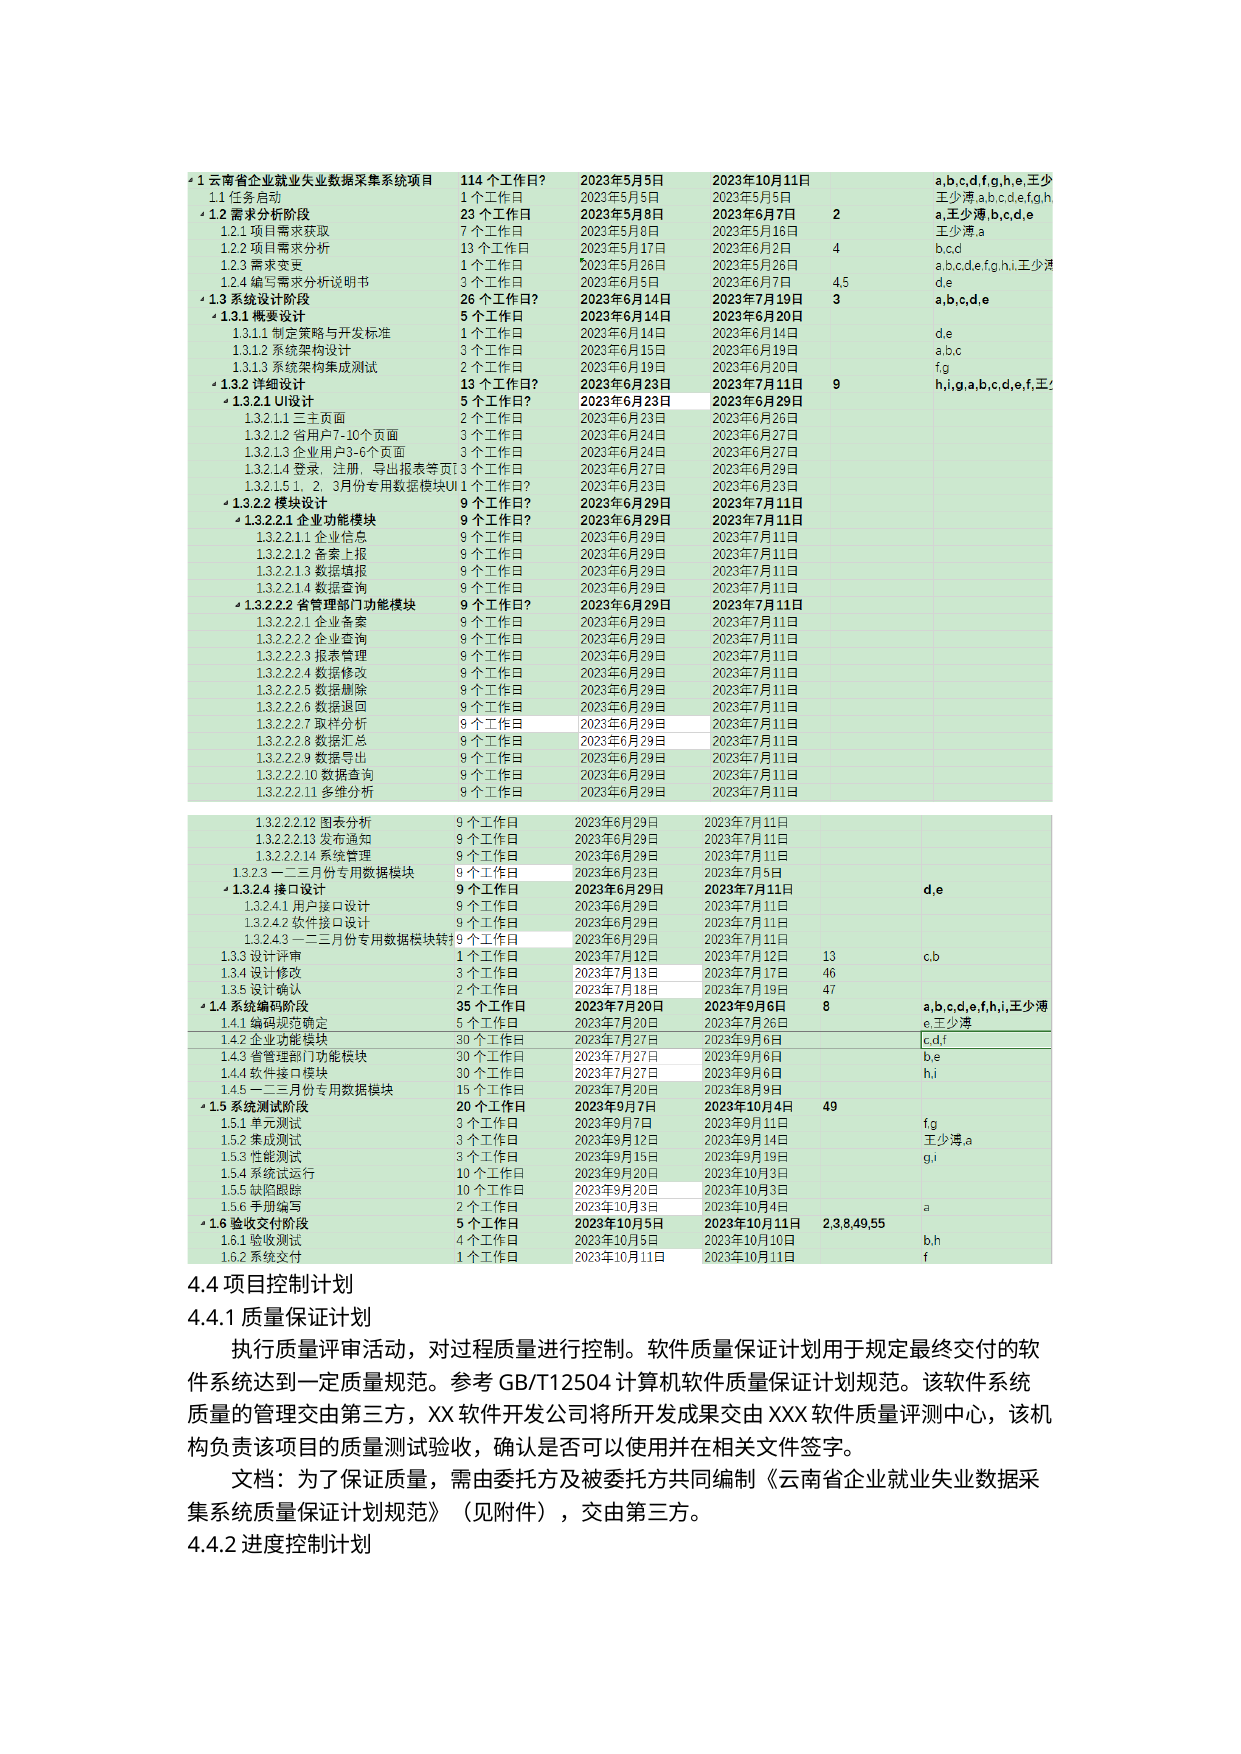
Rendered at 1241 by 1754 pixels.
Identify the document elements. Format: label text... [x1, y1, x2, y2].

text 4.4项目控制计划 [187, 1267, 1053, 1299]
picture [187, 172, 1053, 802]
text 4.4.1质量保证计划 [187, 1299, 1053, 1332]
text 执行质量评审活动，对过程质量进行控制。软件质量保证计划用于规定最终交付的软件系统达到一定质量规范。参考GB/T12504计算机软件质量保证计划规范。该软件系统质量的管理交由第三方，XX软件开发公司将所开发成果交由XXX软件质量评测中心，该机构负责该项目的质量测试验收，确认是否可以使用并在相关文件签字。 [187, 1332, 1053, 1462]
text 4.4.2进度控制计划 [187, 1527, 1053, 1559]
picture [187, 815, 1053, 1264]
text 文档：为了保证质量，需由委托方及被委托方共同编制《云南省企业就业失业数据采集系统质量保证计划规范》（见附件），交由第三方。 [187, 1462, 1053, 1527]
